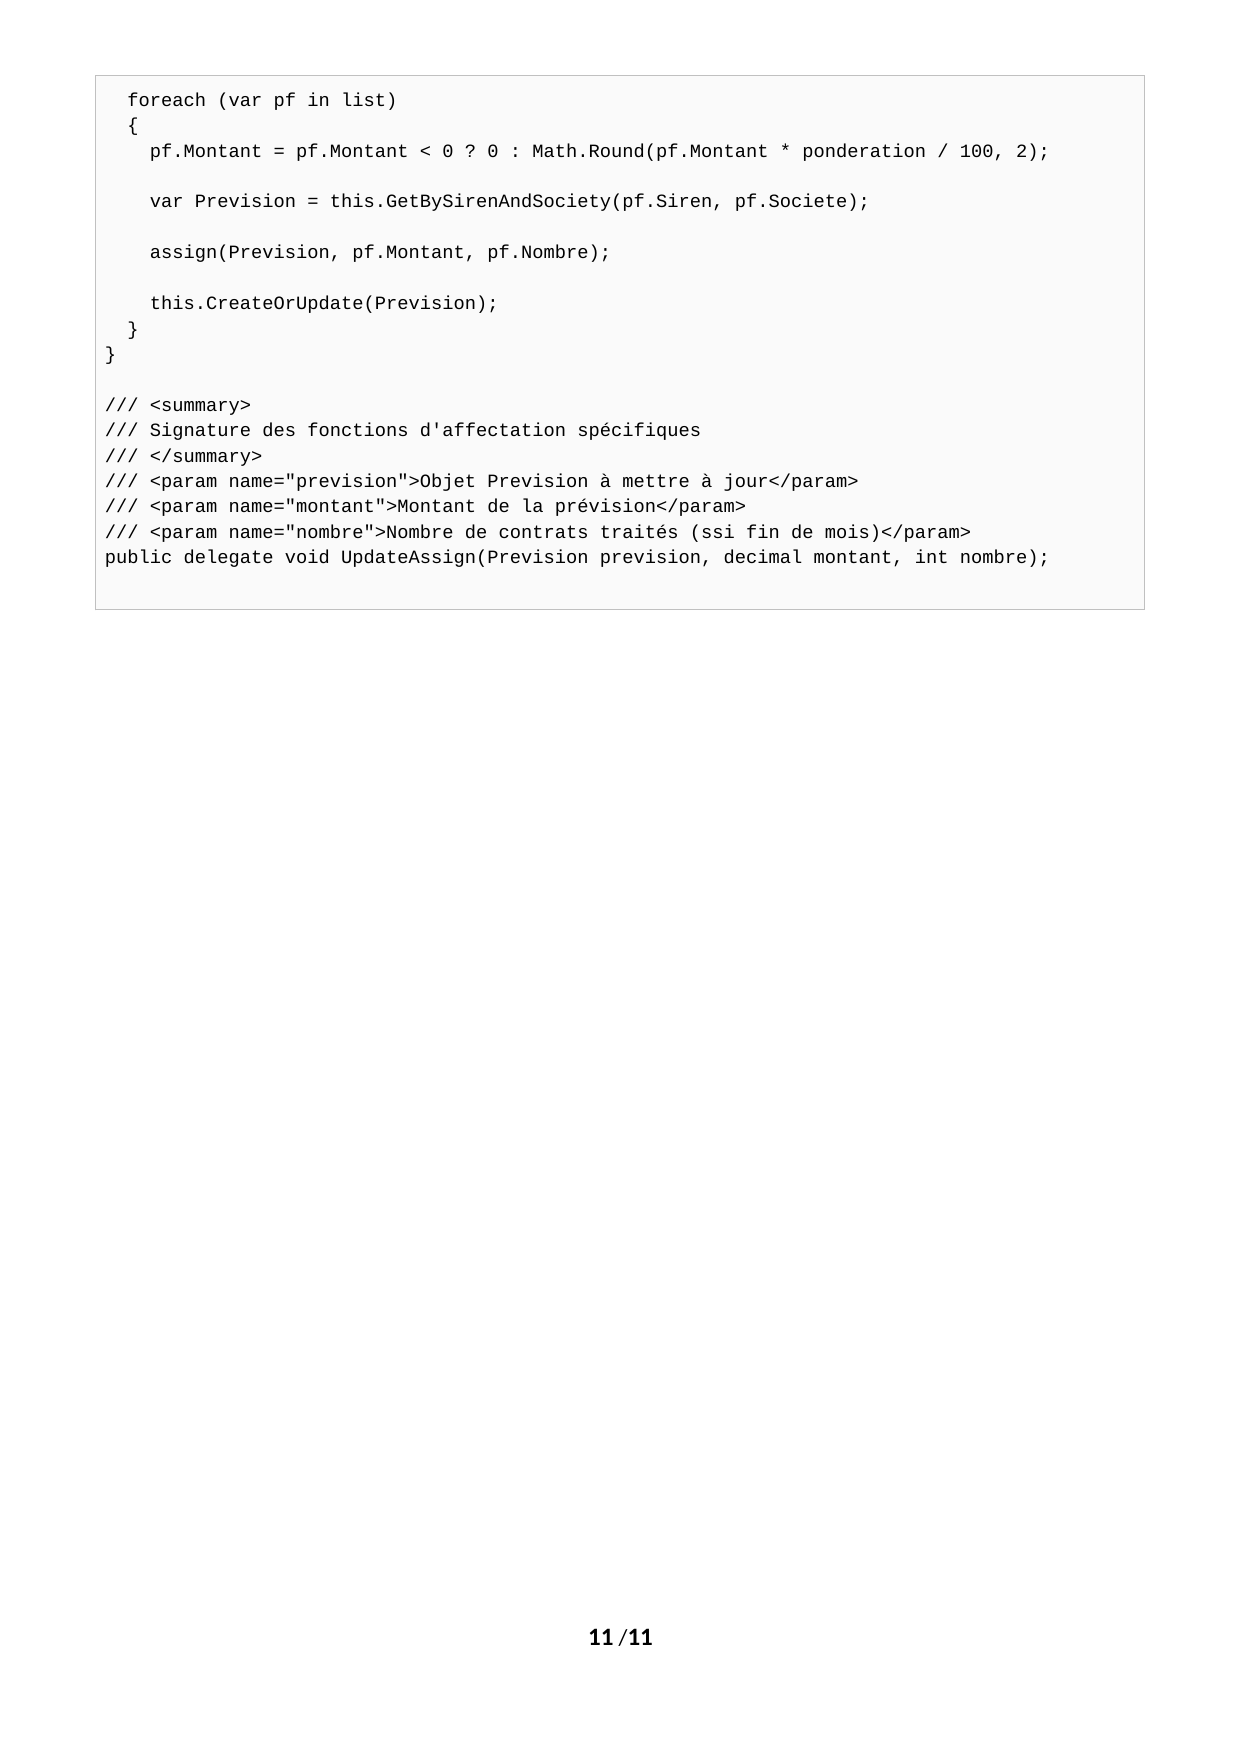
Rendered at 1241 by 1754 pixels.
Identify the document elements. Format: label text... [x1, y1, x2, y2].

text this.CreateOrUpdate(Prevision); [96, 278, 1144, 304]
text { [96, 100, 1144, 126]
text /// <param name="montant">Montant de la prévision</param> [96, 482, 1144, 507]
text /// <param name="nombre">Nombre de contrats traités (ssi fin de mois)</param> [96, 507, 1144, 532]
text /// </summary> [96, 431, 1144, 456]
text foreach (var pf in list) [96, 76, 1144, 100]
text } [96, 304, 1144, 329]
text /// <param name="prevision">Objet Prevision à mettre à jour</param> [96, 456, 1144, 482]
text /// <summary> [96, 380, 1144, 405]
text } [96, 329, 1144, 354]
text public delegate void UpdateAssign(Prevision prevision, decimal montant, int nombre); [96, 532, 1144, 558]
text var Prevision = this.GetBySirenAndSociety(pf.Siren, pf.Societe); [96, 177, 1144, 202]
text pf.Montant = pf.Montant < 0 ? 0 : Math.Round(pf.Montant * ponderation / 100, 2); [96, 126, 1144, 151]
text assign(Prevision, pf.Montant, pf.Nombre); [96, 227, 1144, 253]
text /// Signature des fonctions d'affectation spécifiques [96, 405, 1144, 431]
